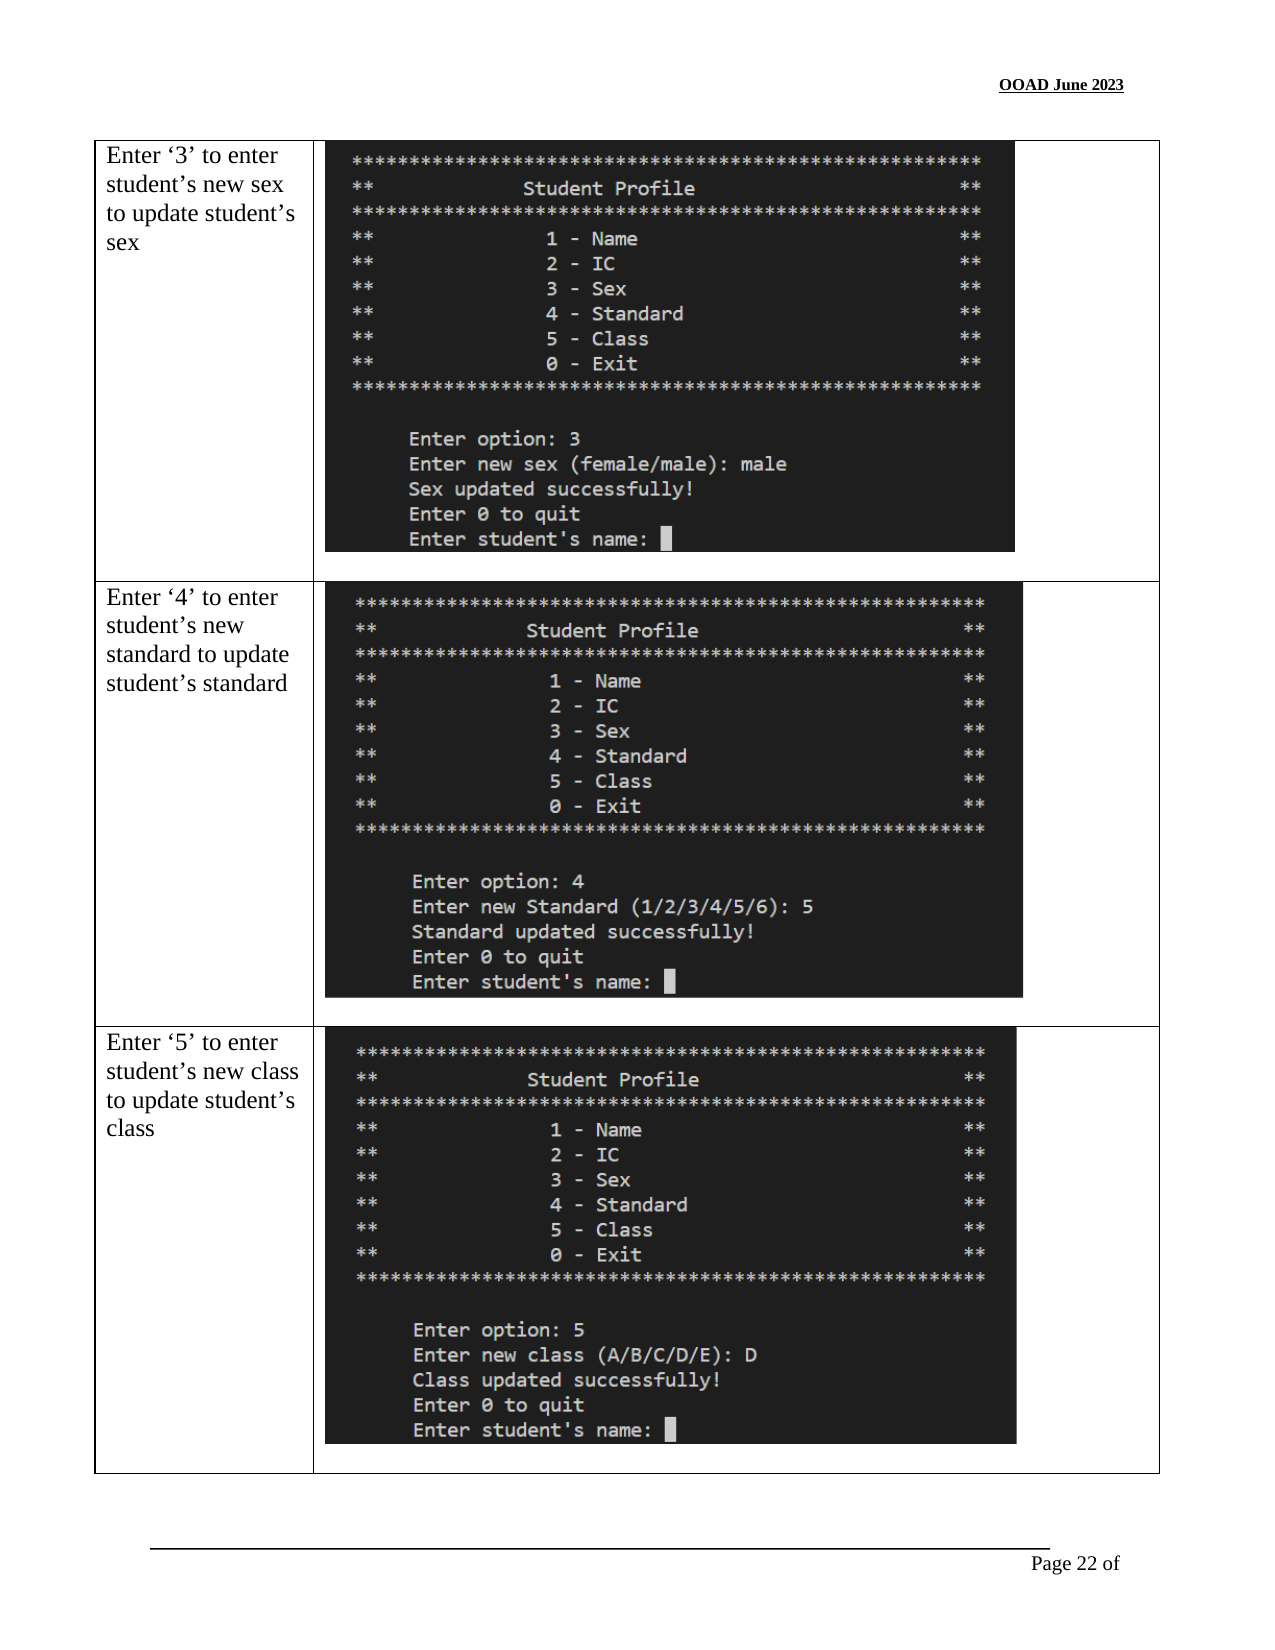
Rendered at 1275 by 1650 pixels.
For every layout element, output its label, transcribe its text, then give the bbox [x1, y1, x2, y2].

table_cell Enter ‘5’ to enter student’s new class to update student’s class [96, 1027, 313, 1473]
table_cell Enter ‘3’ to enter student’s new sex to update student’s sex [96, 141, 313, 581]
table_cell Enter ‘4’ to enter student’s new standard to update student’s standard [96, 582, 313, 1026]
picture [325, 581, 1024, 998]
picture [325, 1027, 1017, 1444]
table_cell [314, 1027, 1159, 1473]
table_cell [314, 582, 1159, 1026]
table_cell [314, 141, 1159, 581]
picture [325, 140, 1015, 552]
